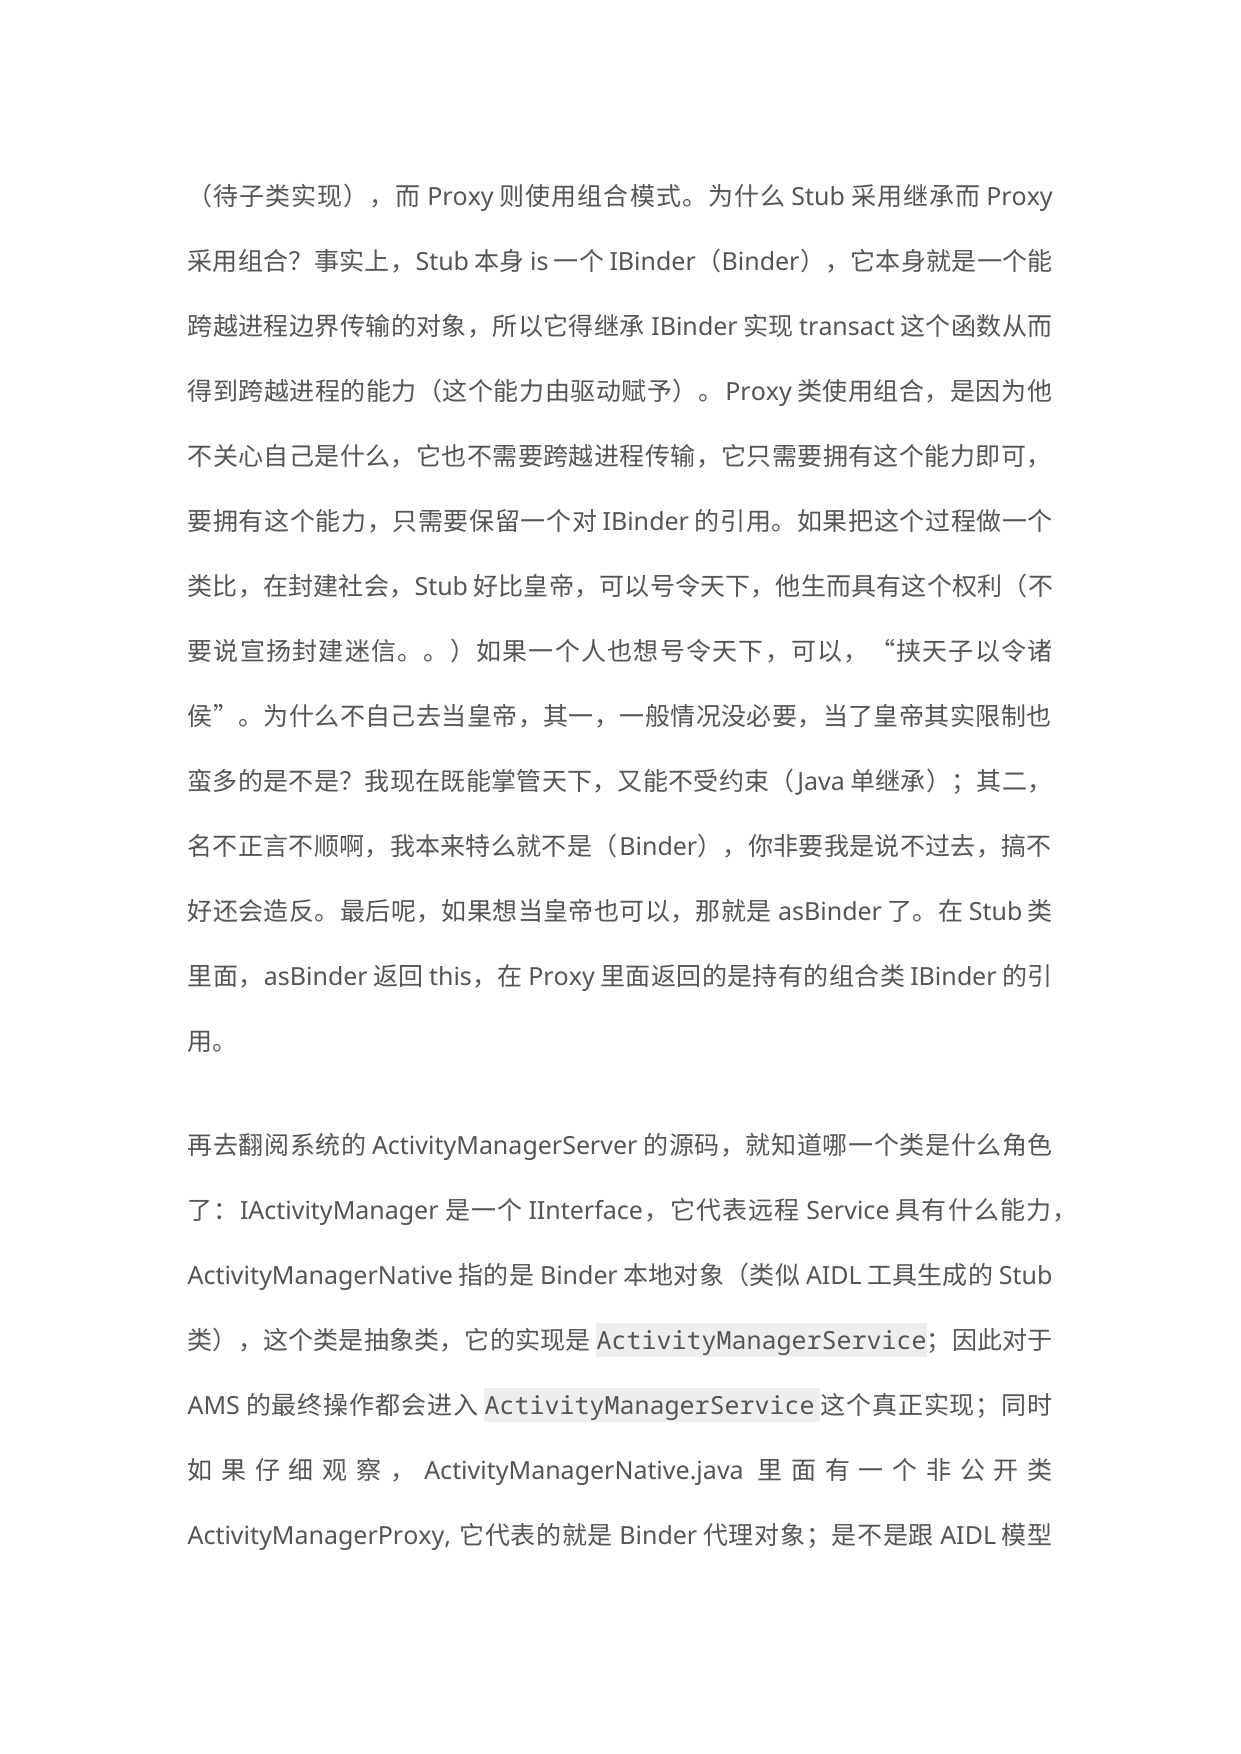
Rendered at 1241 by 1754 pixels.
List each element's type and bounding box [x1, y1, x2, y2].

text [187, 162, 1053, 1072]
text [187, 1111, 1053, 1566]
